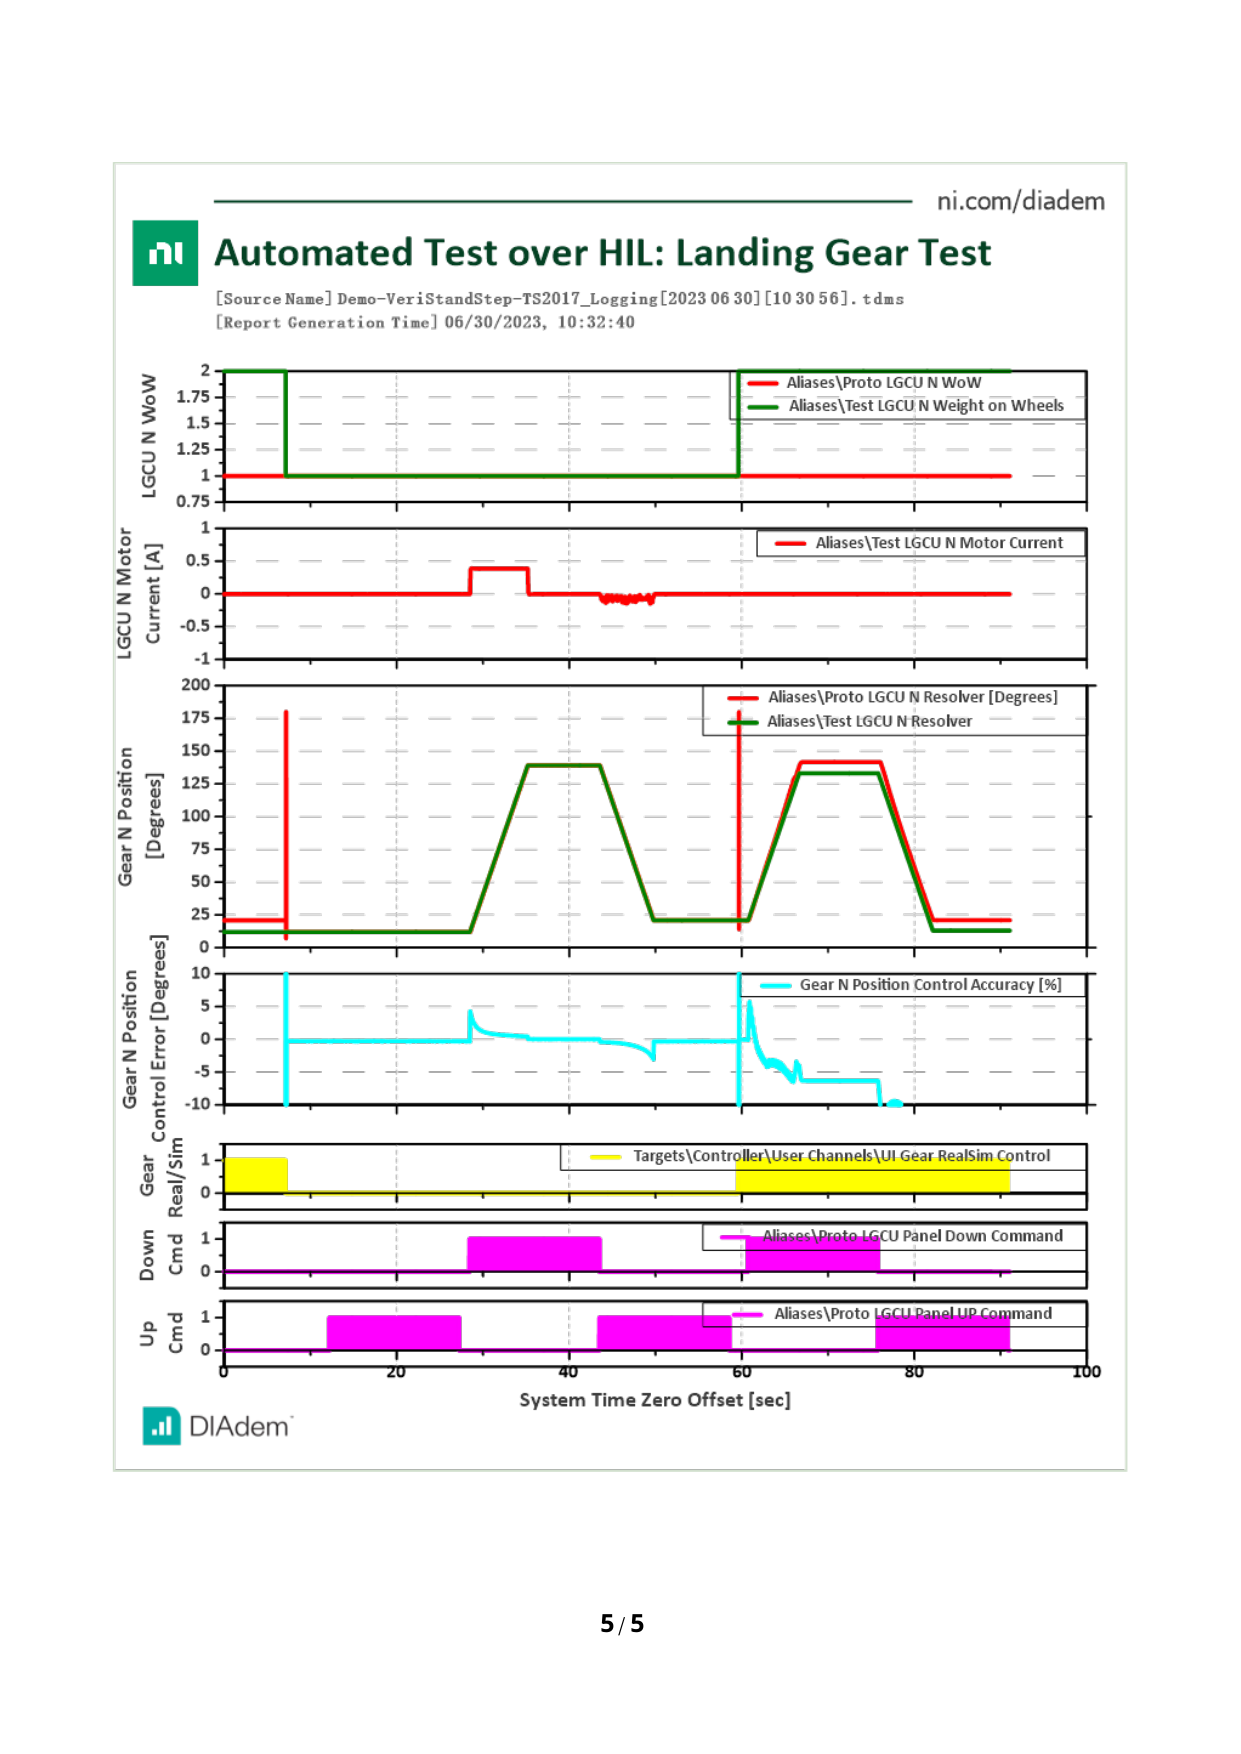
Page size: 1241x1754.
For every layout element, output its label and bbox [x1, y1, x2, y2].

picture [112, 162, 1128, 1472]
